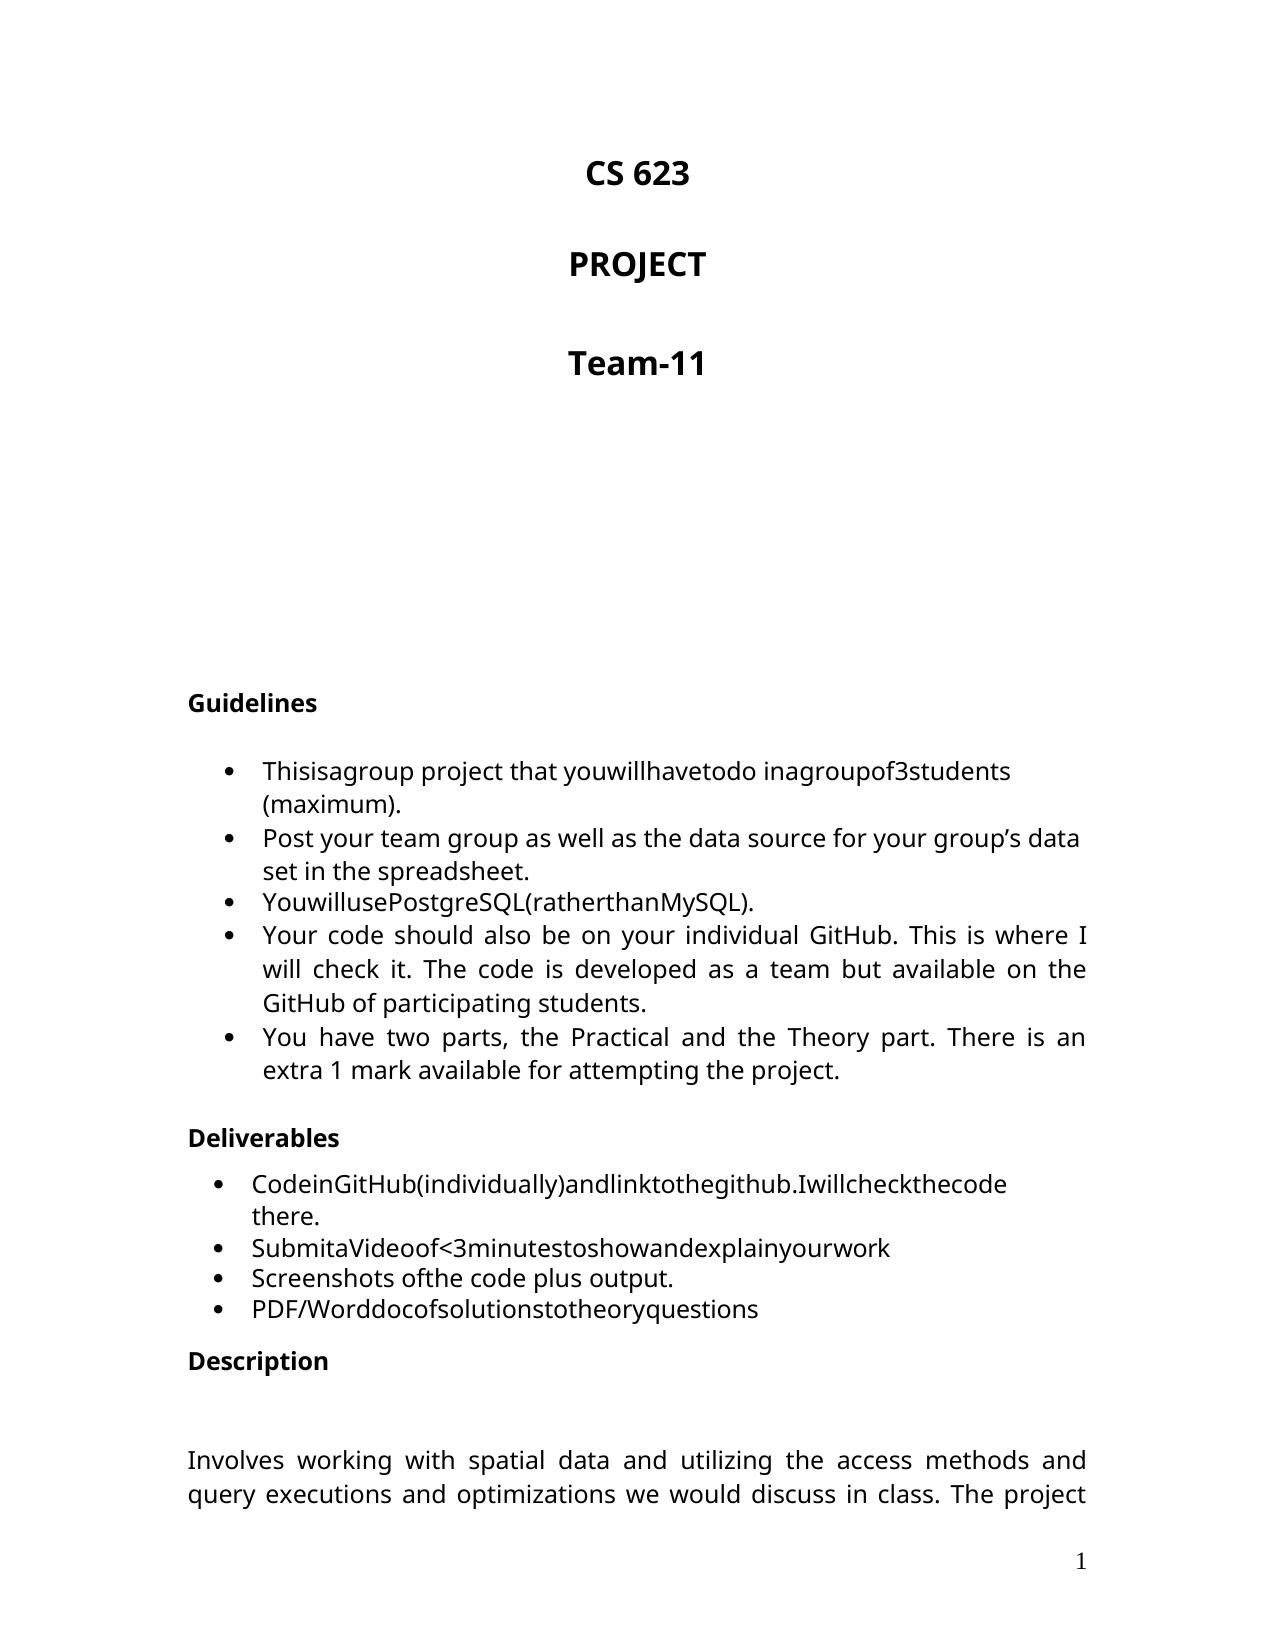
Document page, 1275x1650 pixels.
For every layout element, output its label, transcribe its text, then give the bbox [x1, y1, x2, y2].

list Thisisagroup project that youwillhavetodo inagroupof3students (maximum). [225, 754, 1088, 821]
text Description [187, 1343, 1210, 1377]
text Deliverables [187, 1121, 1210, 1155]
list You have two parts, the Practical and the Theory part. There is an extra 1 mark available for attempting the project. [225, 1020, 1088, 1087]
text Guidelines [187, 686, 1210, 720]
list Screenshots ofthe code plus output. [214, 1264, 1210, 1294]
list Post your team group as well as the data source for your group’s data set in the spreadsheet. [225, 821, 1088, 888]
title Team-11 [561, 340, 713, 385]
list Your code should also be on your individual GitHub. This is where I will check it. The code is developed as a team but available on the GitHub of participating students. [225, 918, 1088, 1020]
title CS 623 PROJECT [561, 150, 713, 286]
list CodeinGitHub(individually)andlinktothegithub.Iwillcheckthecode there. [214, 1166, 1047, 1233]
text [187, 1442, 1088, 1510]
list PDF/Worddocofsolutionstotheoryquestions [214, 1294, 1210, 1324]
list YouwillusePostgreSQL(ratherthanMySQL). [225, 888, 1210, 918]
list SubmitaVideoof<3minutestoshowandexplainyourwork [214, 1233, 1210, 1264]
